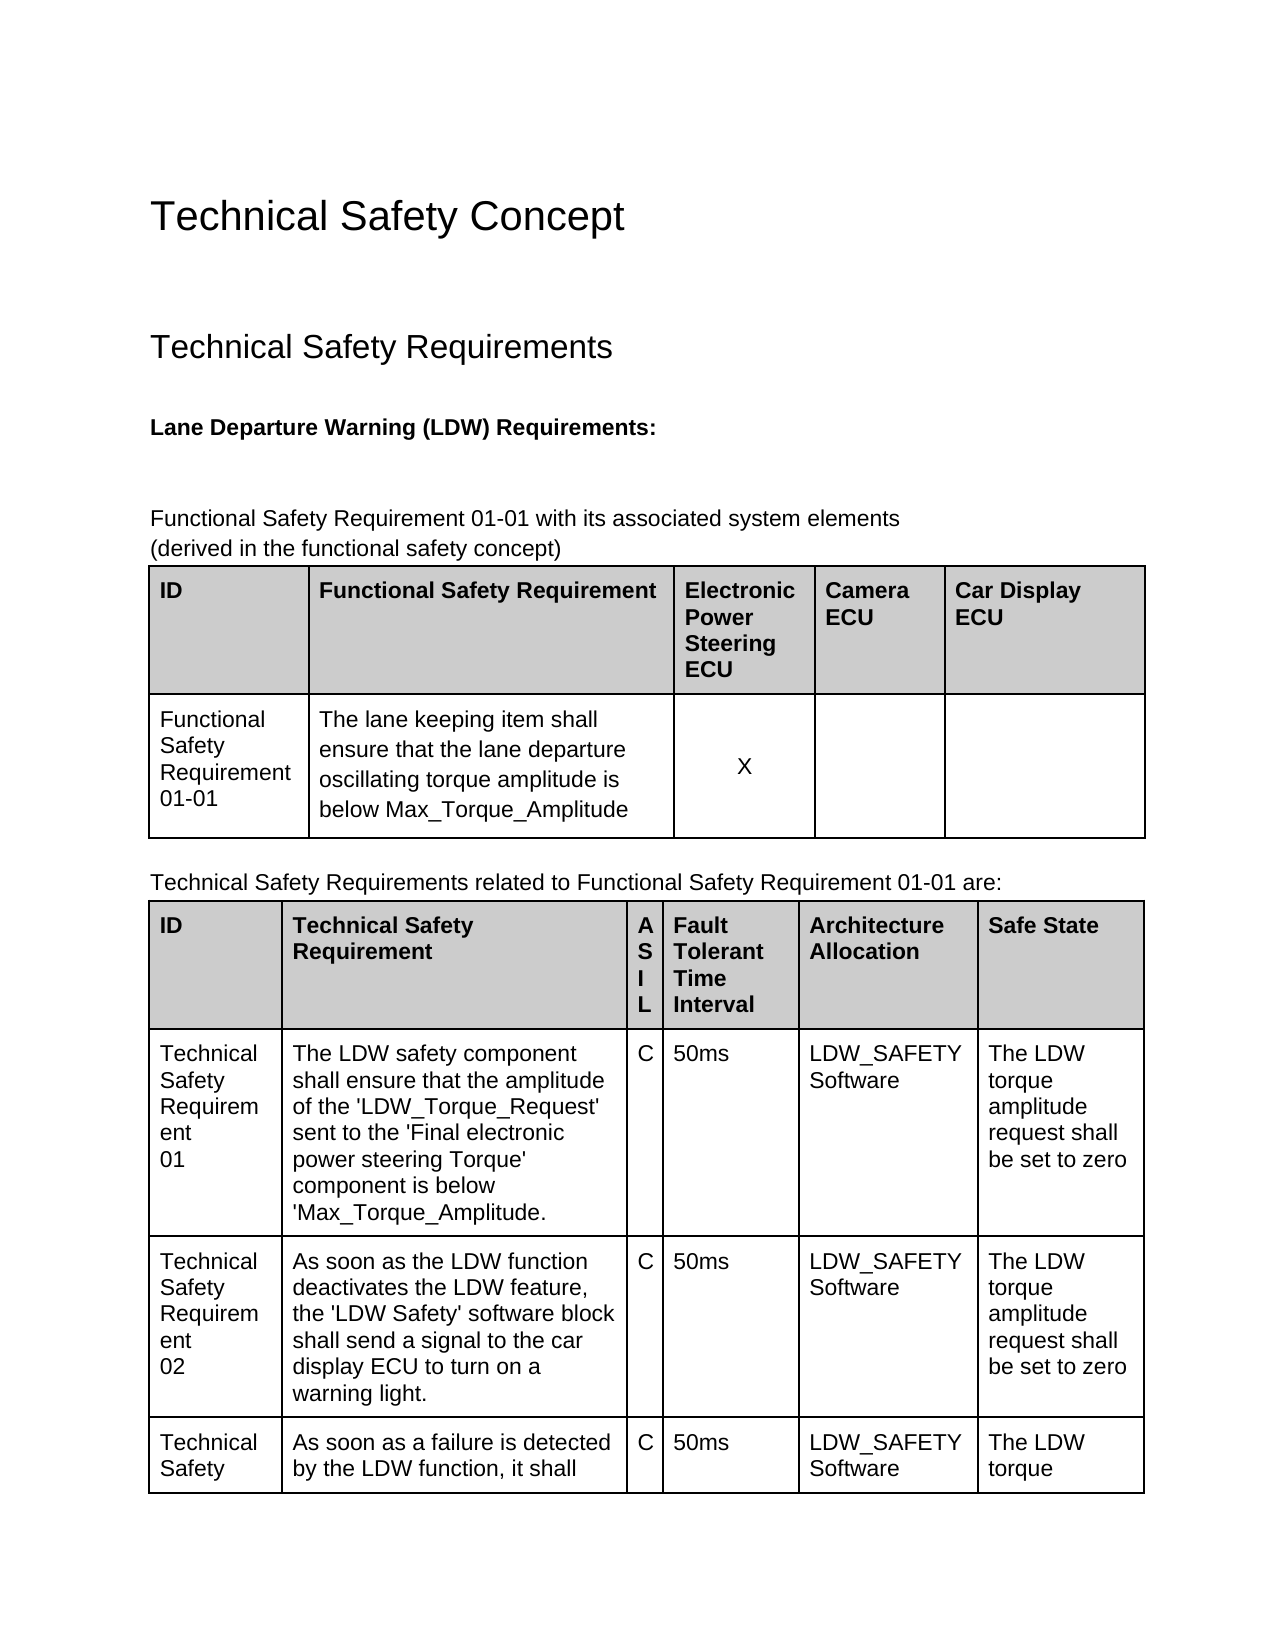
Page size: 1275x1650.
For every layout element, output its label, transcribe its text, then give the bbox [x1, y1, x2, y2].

table_cell C [628, 1418, 662, 1492]
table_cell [979, 1418, 1143, 1492]
table_header Camera ECU [816, 567, 944, 693]
table_cell As soon as the LDW function deactivates the LDW feature, the 'LDW Safety' software block shall send a signal to the car display ECU to turn on a warning light. [283, 1237, 626, 1416]
table_cell 50ms [664, 1237, 798, 1416]
table_cell [946, 695, 1144, 837]
table_header Architecture Allocation [800, 902, 977, 1028]
table_cell 50ms [664, 1418, 798, 1492]
table_cell 50ms [664, 1030, 798, 1235]
subtitle Technical Safety Requirements [150, 327, 1125, 365]
table_cell The LDW safety component shall ensure that the amplitude of the 'LDW_Torque_Request' sent to the 'Final electronic power steering Torque' component is below 'Max_Torque_Amplitude. [283, 1030, 626, 1235]
table_cell LDW_SAFETY Software [800, 1237, 977, 1416]
table_cell X [675, 695, 814, 837]
table_header Car Display ECU [946, 567, 1144, 693]
text Functional Safety Requirement 01-01 with its associated system elements [150, 504, 1125, 531]
table_cell Technical Safety Requirement 01 [150, 1030, 281, 1235]
table_cell C [628, 1030, 662, 1235]
table_header Fault Tolerant Time Interval [664, 902, 798, 1028]
table_header ASIL [628, 902, 662, 1028]
table_cell The LDW torque amplitude request shall be set to zero [979, 1237, 1143, 1416]
table_cell LDW_SAFETY Software [800, 1030, 977, 1235]
table_cell C [628, 1237, 662, 1416]
table_cell LDW_SAFETY Software [800, 1418, 977, 1492]
table_header ID [150, 567, 308, 693]
table_cell Technical Safety Requirement 02 [150, 1237, 281, 1416]
subtitle Technical Safety Concept [150, 192, 1125, 239]
text (derived in the functional safety concept) [150, 535, 1125, 561]
table_cell [816, 695, 944, 837]
table_header Safe State [979, 902, 1143, 1028]
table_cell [283, 1418, 626, 1492]
table_header Technical Safety Requirement [283, 902, 626, 1028]
text Technical Safety Requirements related to Functional Safety Requirement 01-01 are: [150, 869, 1125, 896]
text Lane Departure Warning (LDW) Requirements: [150, 414, 1125, 440]
table_cell Functional Safety Requirement 01-01 [150, 695, 308, 837]
table_cell The LDW torque amplitude request shall be set to zero [979, 1030, 1143, 1235]
table_cell The lane keeping item shall ensure that the lane departure oscillating torque amplitude is below Max_Torque_Amplitude [310, 695, 673, 837]
table_header Electronic Power Steering ECU [675, 567, 814, 693]
table_header ID [150, 902, 281, 1028]
table_header Functional Safety Requirement [310, 567, 673, 693]
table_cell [150, 1418, 281, 1492]
